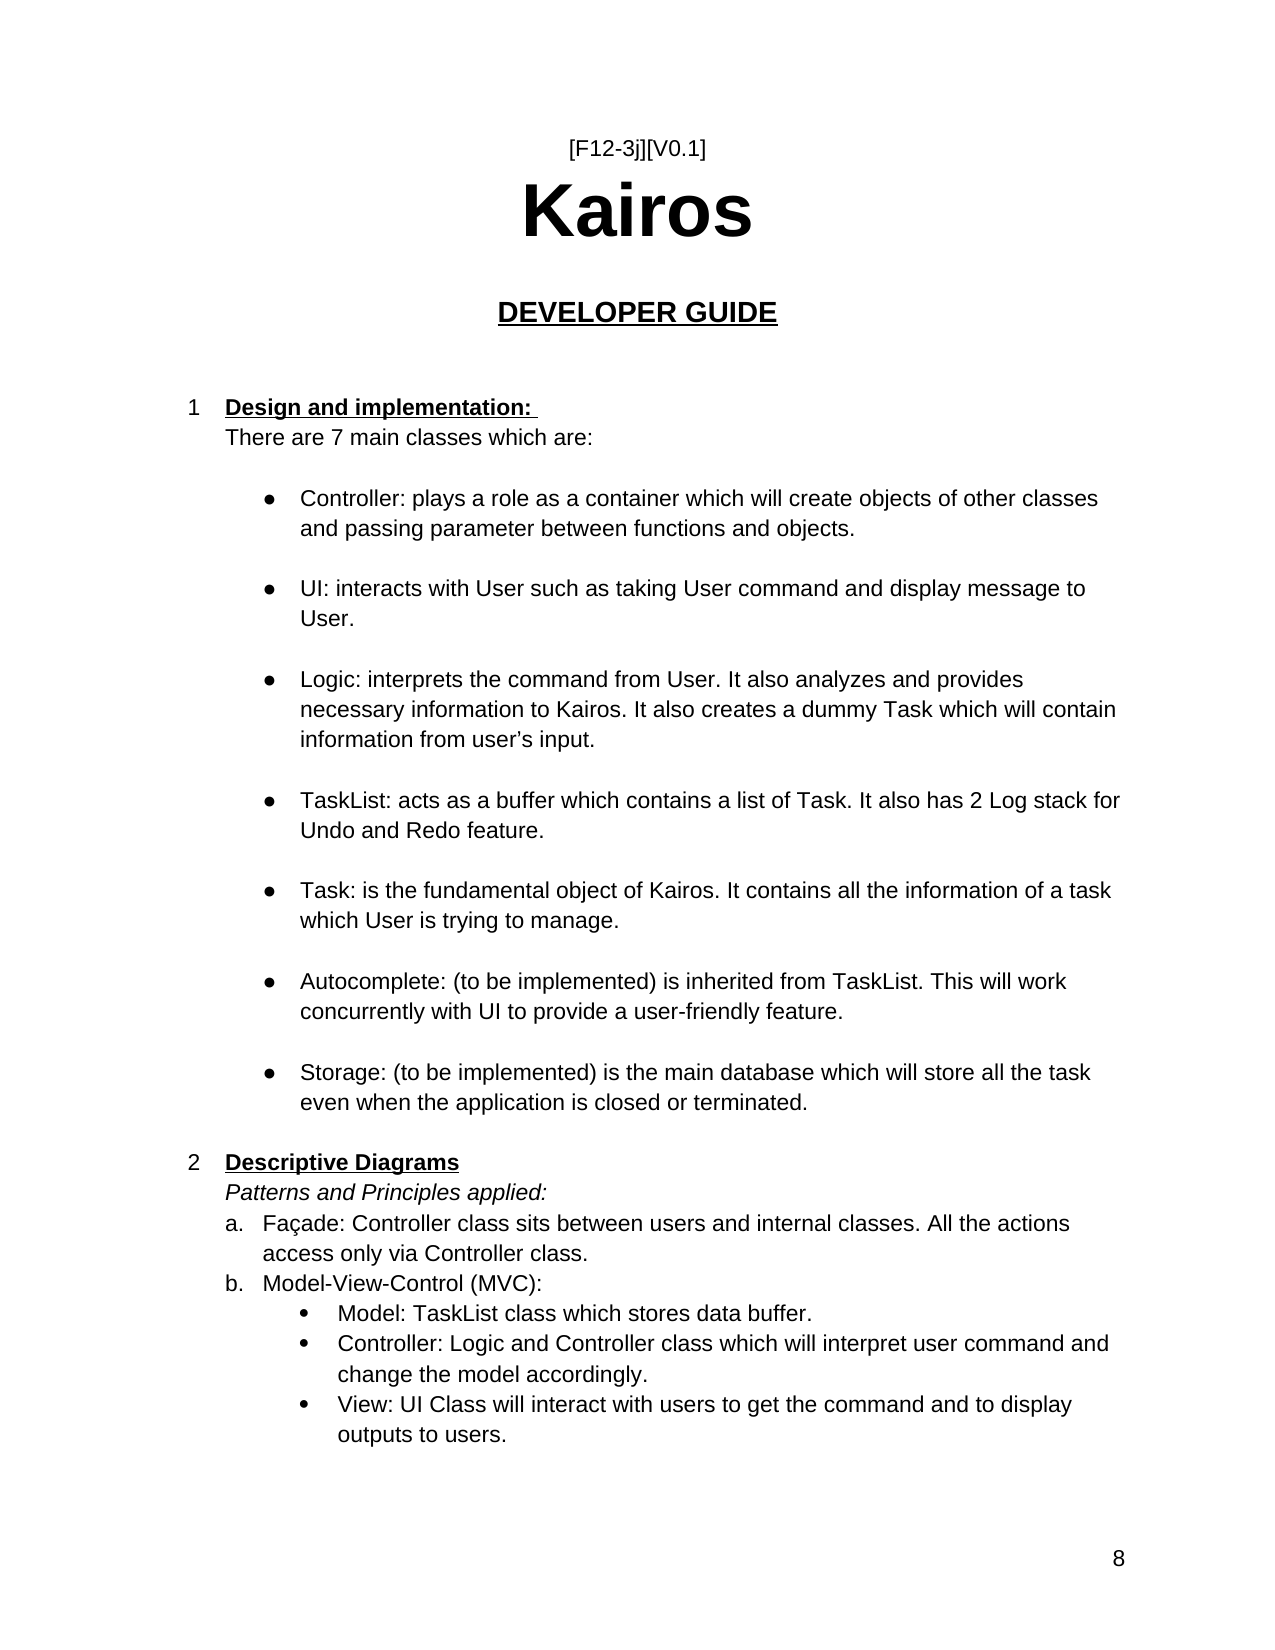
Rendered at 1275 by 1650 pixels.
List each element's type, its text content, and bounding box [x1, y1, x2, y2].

list UI: interacts with User such as taking User command and display message to User. [262, 575, 1125, 632]
list Model: TaskList class which stores data buffer. [300, 1300, 1125, 1327]
text Patterns and Principles applied: [225, 1179, 1125, 1206]
list TaskList: acts as a buffer which contains a list of Task. It also has 2 Log stack for Undo and Redo feature. [262, 787, 1125, 843]
list Design and implementation: [187, 394, 1125, 420]
text There are 7 main classes which are: [150, 424, 1125, 451]
text DEVELOPER GUIDE [150, 295, 1125, 328]
list Storage: (to be implemented) is the main database which will store all the task even when the application is closed or terminated. [262, 1058, 1125, 1115]
list Descriptive Diagrams [187, 1149, 1125, 1176]
list Task: is the fundamental object of Kairos. It contains all the information of a task which User is trying to manage. [262, 877, 1125, 934]
list Autocomplete: (to be implemented) is inherited from TaskList. This will work concurrently with UI to provide a user-friendly feature. [262, 968, 1125, 1024]
list Façade: Controller class sits between users and internal classes. All the actions access only via Controller class. [225, 1209, 1125, 1266]
list Logic: interprets the command from User. It also analyzes and provides necessary information to Kairos. It also creates a dummy Task which will contain information from user’s input. [262, 666, 1125, 753]
list Controller: plays a role as a container which will create objects of other classes and passing parameter between functions and objects. [262, 484, 1125, 541]
list View: UI Class will interact with users to get the command and to display outputs to users. [300, 1391, 1125, 1447]
text Kairos [150, 166, 1125, 252]
list Model-View-Control (MVC): [225, 1270, 1125, 1296]
list Controller: Logic and Controller class which will interpret user command and change the model accordingly. [300, 1330, 1125, 1387]
